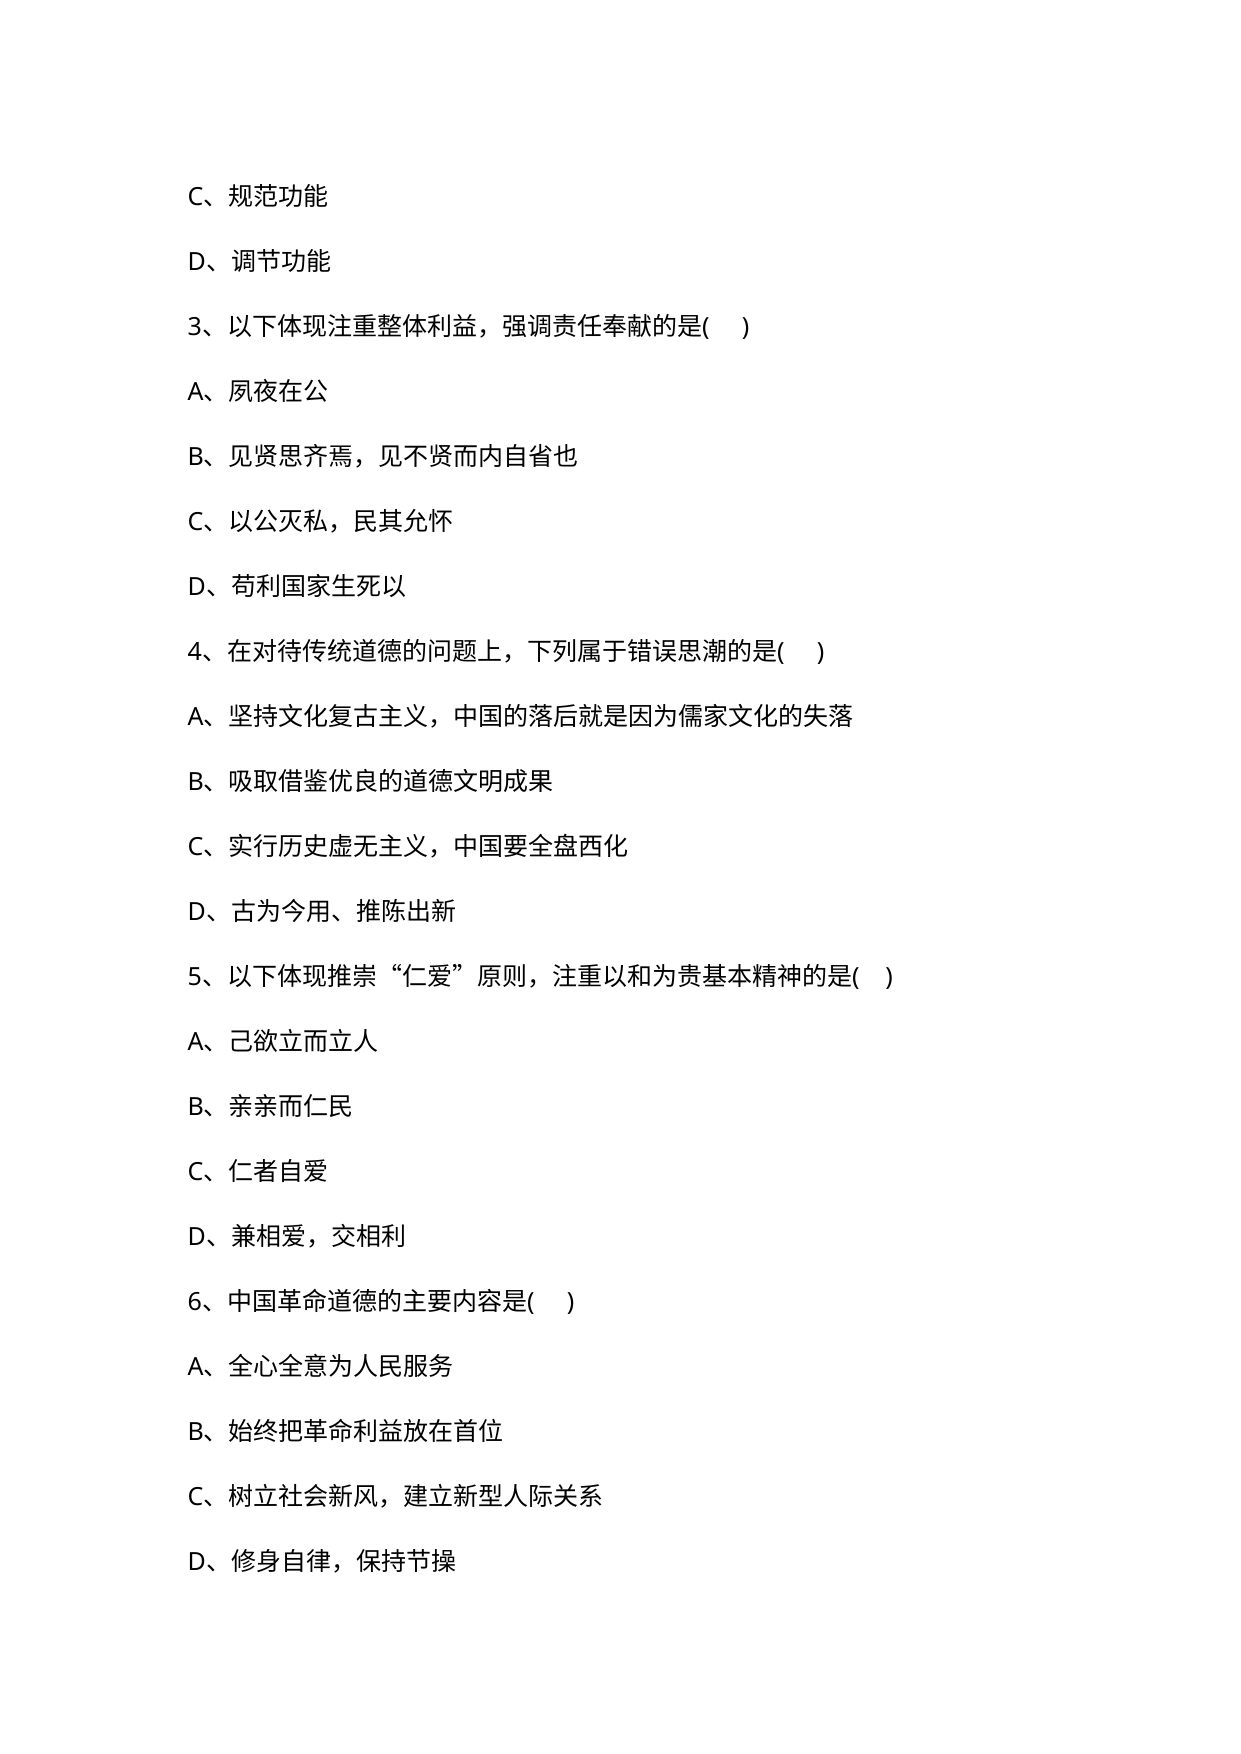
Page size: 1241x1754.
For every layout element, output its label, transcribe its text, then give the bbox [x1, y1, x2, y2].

text A、全心全意为人民服务 [187, 1332, 1053, 1397]
text C、实行历史虚无主义，中国要全盘西化 [187, 812, 1053, 877]
text D、修身自律，保持节操 [187, 1527, 1053, 1592]
text D、兼相爱，交相利 [187, 1202, 1053, 1267]
text A、夙夜在公 [187, 357, 1053, 422]
text D、苟利国家生死以 [187, 552, 1053, 617]
text 4、在对待传统道德的问题上，下列属于错误思潮的是( ) [187, 617, 1053, 682]
text C、规范功能 [187, 162, 1053, 227]
text C、以公灭私，民其允怀 [187, 487, 1053, 552]
text D、古为今用、推陈出新 [187, 877, 1053, 942]
text 6、中国革命道德的主要内容是( ) [187, 1267, 1053, 1332]
text B、亲亲而仁民 [187, 1072, 1053, 1137]
text B、见贤思齐焉，见不贤而内自省也 [187, 422, 1053, 487]
text D、调节功能 [187, 227, 1053, 292]
text C、树立社会新风，建立新型人际关系 [187, 1462, 1053, 1527]
text B、吸取借鉴优良的道德文明成果 [187, 747, 1053, 812]
text 3、以下体现注重整体利益，强调责任奉献的是( ) [187, 292, 1053, 357]
text B、始终把革命利益放在首位 [187, 1397, 1053, 1462]
text 5、以下体现推崇“仁爱”原则，注重以和为贵基本精神的是( ) [187, 942, 1053, 1007]
text A、坚持文化复古主义，中国的落后就是因为儒家文化的失落 [187, 682, 1053, 747]
text C、仁者自爱 [187, 1137, 1053, 1202]
text A、己欲立而立人 [187, 1007, 1053, 1072]
